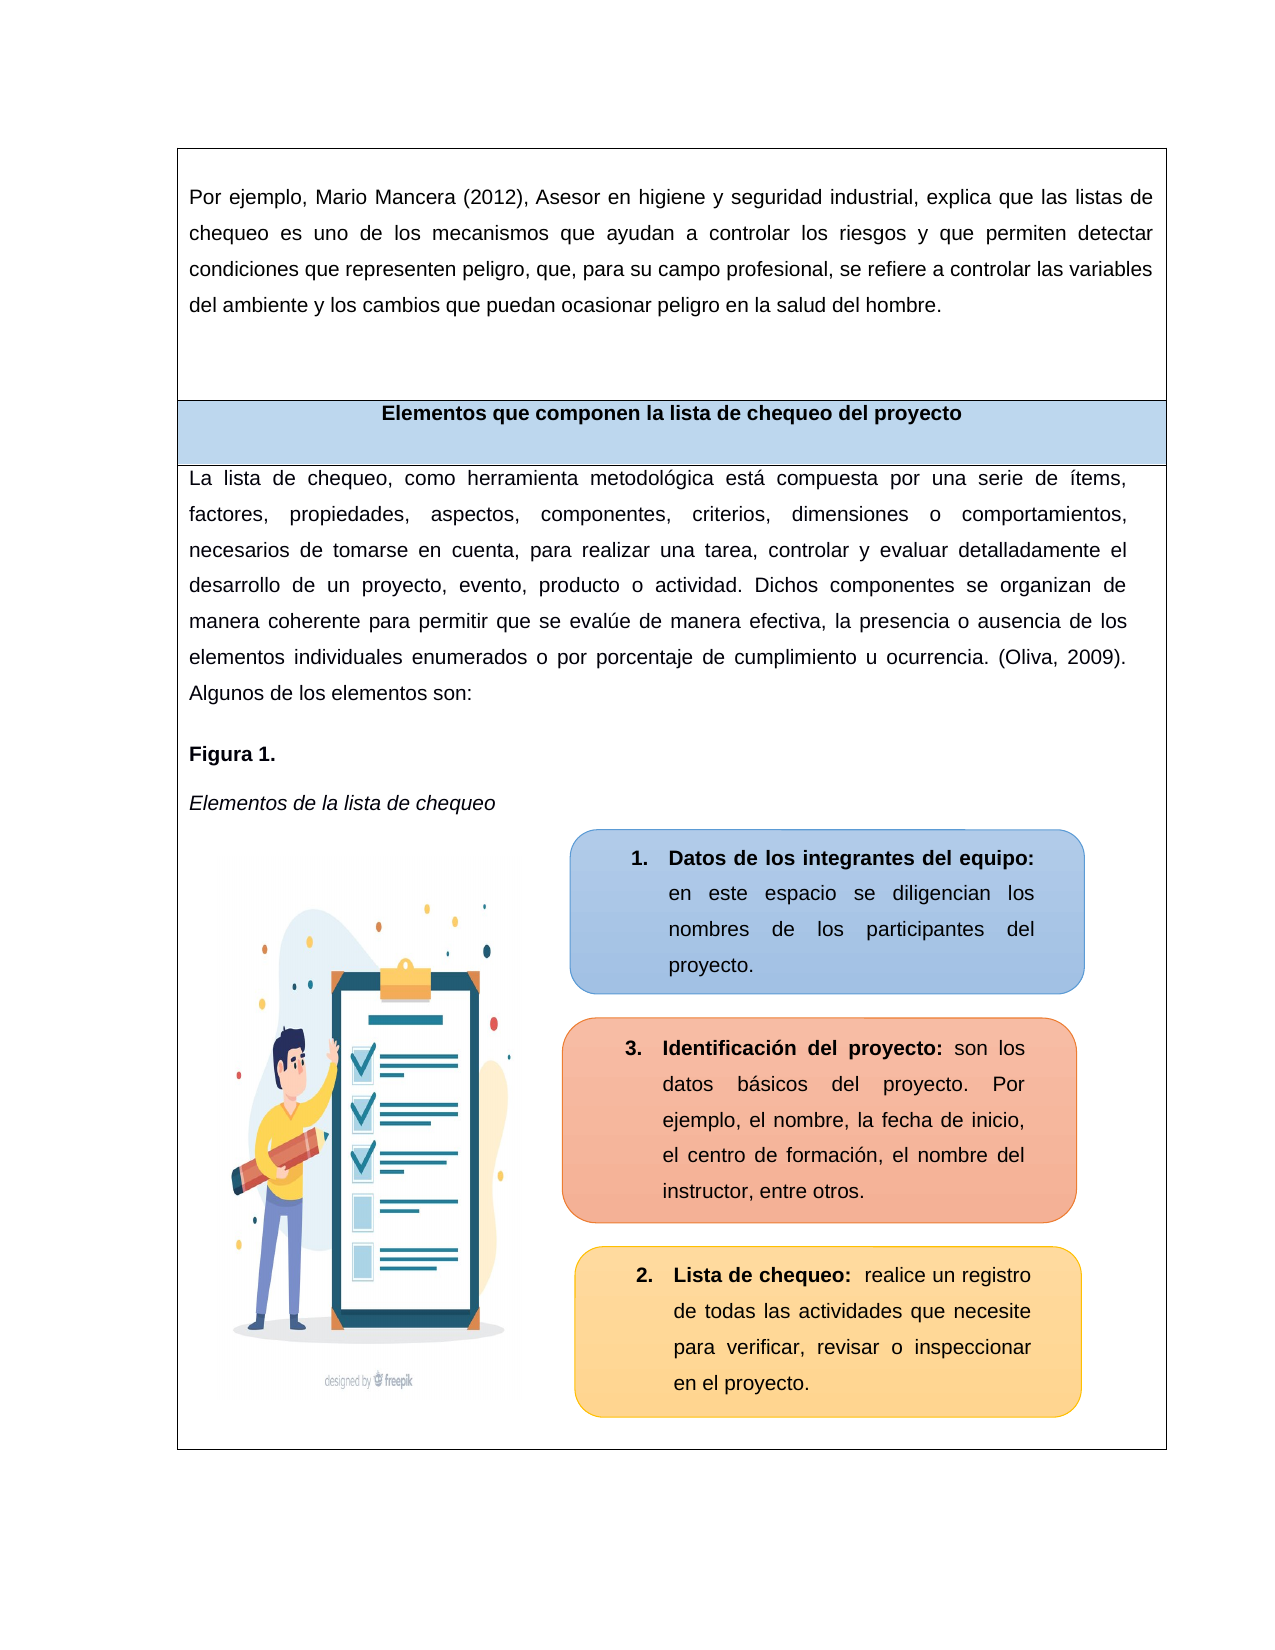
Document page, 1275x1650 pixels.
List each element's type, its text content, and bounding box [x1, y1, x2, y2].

table_cell Elementos que componen la lista de chequeo del proyecto [178, 401, 1166, 464]
picture [215, 856, 522, 1400]
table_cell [178, 149, 1166, 400]
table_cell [178, 466, 1166, 1449]
